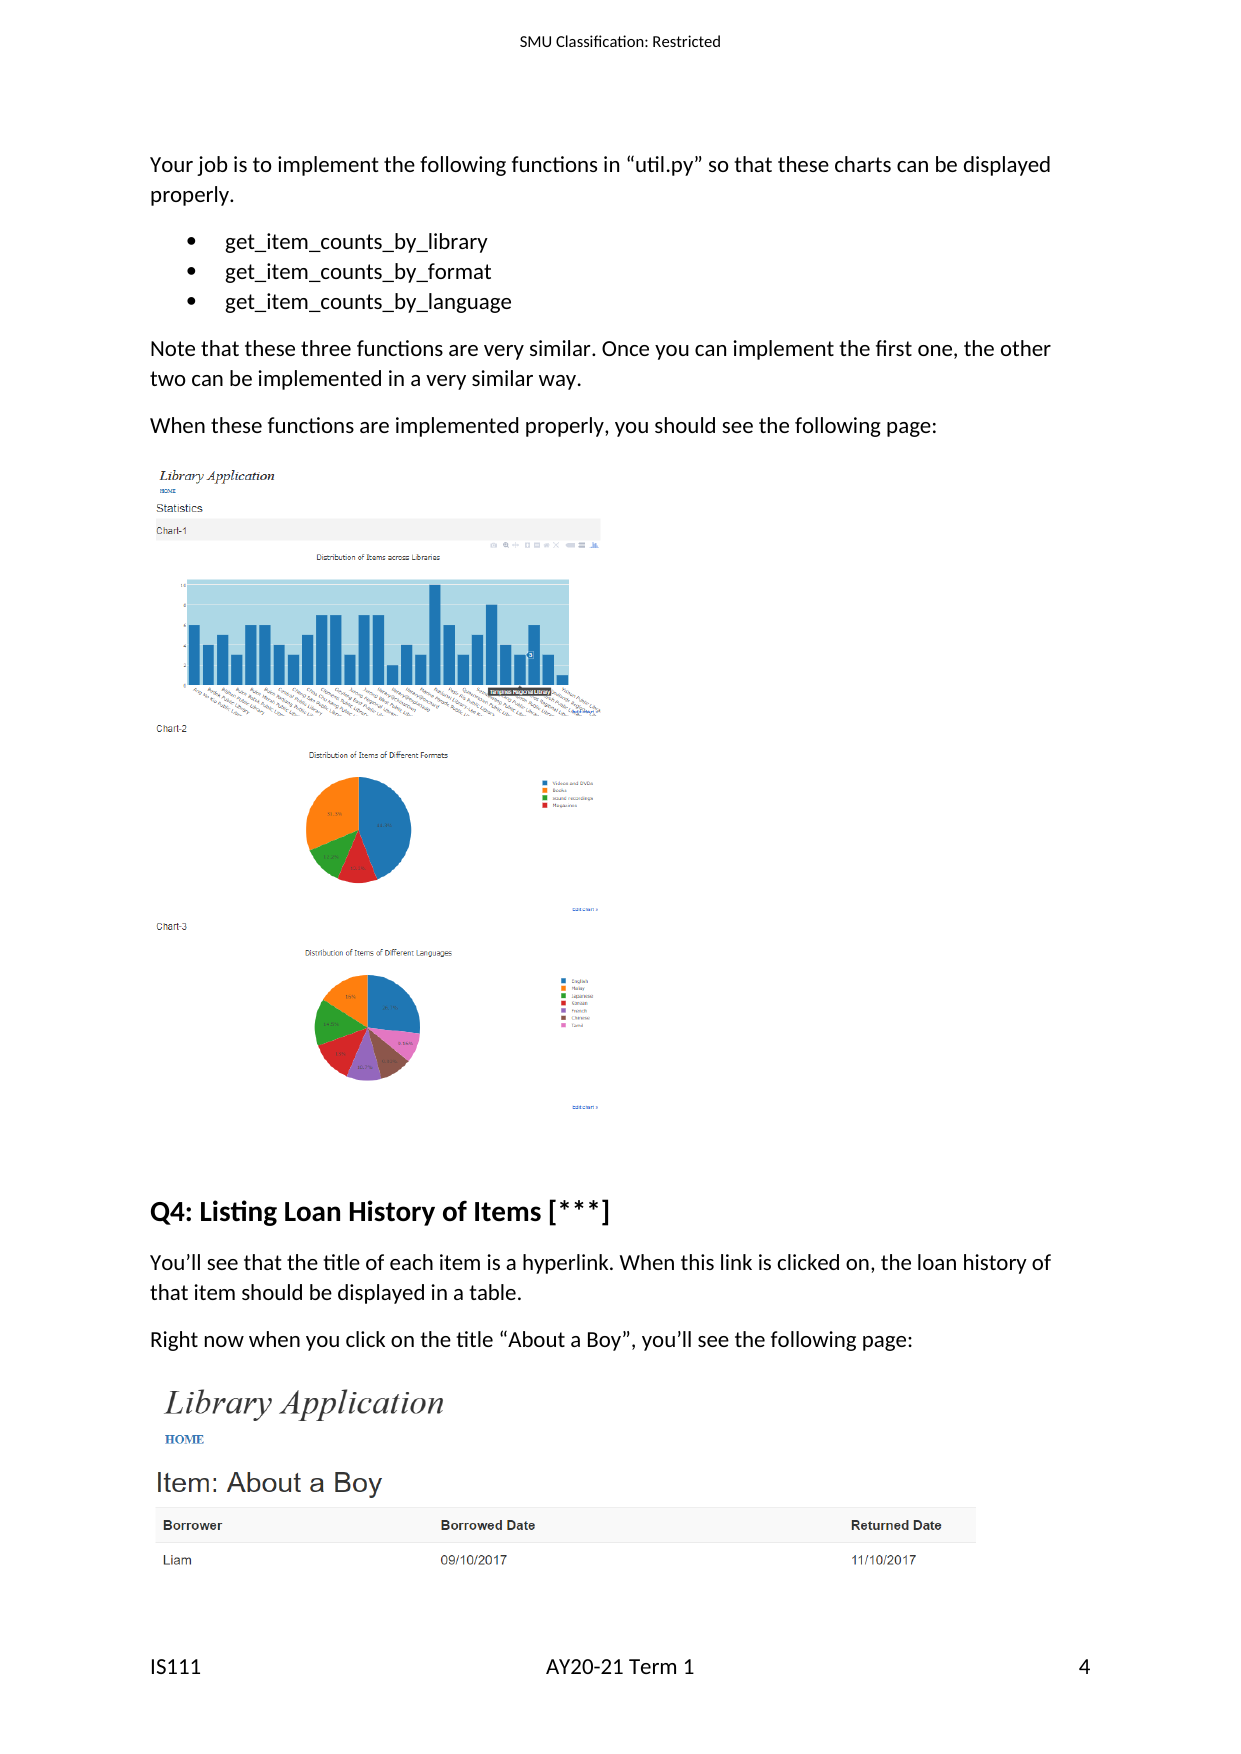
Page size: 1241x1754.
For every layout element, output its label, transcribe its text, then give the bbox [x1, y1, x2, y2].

picture [150, 458, 629, 1120]
text When these functions are implemented properly, you should see the following page: [150, 411, 1090, 439]
list get_item_counts_by_language [187, 287, 1090, 316]
picture [150, 1372, 976, 1591]
text Q4: Listing Loan History of Items [***] [150, 1193, 1090, 1229]
text Right now when you click on the title “About a Boy”, you’ll see the following page: [150, 1325, 1090, 1353]
text Your job is to implement the following functions in “util.py” so that these charts can be displayed properly. [150, 150, 1090, 208]
list get_item_counts_by_library [187, 227, 1090, 255]
text You’ll see that the title of each item is a hyperlink. When this link is clicked on, the loan history of that item should be displayed in a table. [150, 1248, 1090, 1306]
list get_item_counts_by_format [187, 257, 1090, 285]
text Note that these three functions are very similar. Once you can implement the first one, the other two can be implemented in a very similar way. [150, 334, 1090, 393]
